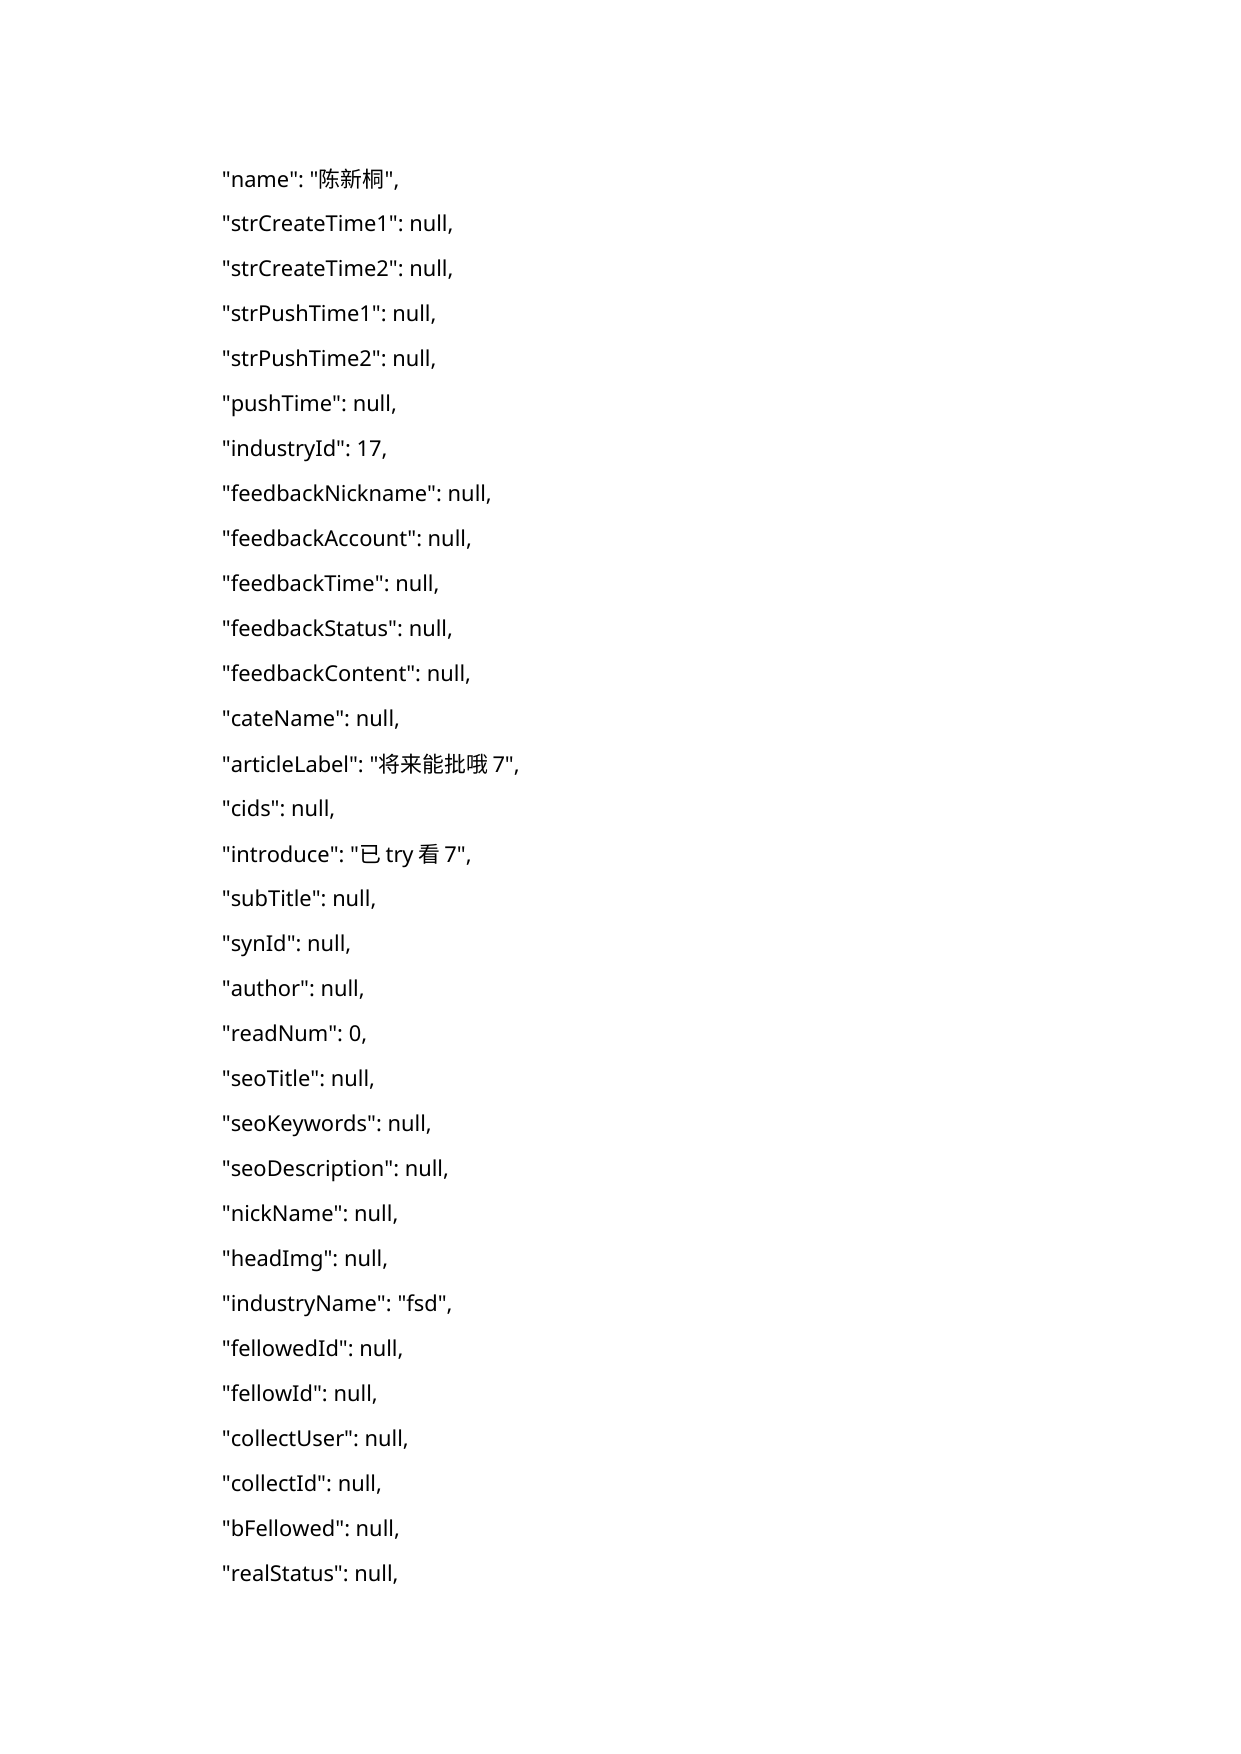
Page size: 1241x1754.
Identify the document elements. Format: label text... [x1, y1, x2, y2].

text "author": null, [187, 972, 1053, 1004]
text "collectUser": null, [187, 1422, 1053, 1454]
text "subTitle": null, [187, 882, 1053, 914]
text "cateName": null, [187, 702, 1053, 734]
text "fellowId": null, [187, 1377, 1053, 1409]
text "strPushTime1": null, [187, 297, 1053, 329]
text "feedbackStatus": null, [187, 612, 1053, 644]
text "feedbackNickname": null, [187, 477, 1053, 509]
text "seoKeywords": null, [187, 1107, 1053, 1139]
text "industryName": "fsd", [187, 1287, 1053, 1319]
text "readNum": 0, [187, 1017, 1053, 1049]
text "name": "陈新桐", [187, 162, 1053, 194]
text "nickName": null, [187, 1197, 1053, 1229]
text "bFellowed": null, [187, 1512, 1053, 1544]
text "feedbackContent": null, [187, 657, 1053, 689]
text "headImg": null, [187, 1242, 1053, 1274]
text "feedbackTime": null, [187, 567, 1053, 599]
text "synId": null, [187, 927, 1053, 959]
text "realStatus": null, [187, 1557, 1053, 1589]
text "pushTime": null, [187, 387, 1053, 419]
text "strCreateTime2": null, [187, 252, 1053, 284]
text "seoTitle": null, [187, 1062, 1053, 1094]
text "collectId": null, [187, 1467, 1053, 1499]
text "fellowedId": null, [187, 1332, 1053, 1364]
text "industryId": 17, [187, 432, 1053, 464]
text "articleLabel": "将来能批哦7", [187, 747, 1053, 779]
text "strCreateTime1": null, [187, 207, 1053, 239]
text "strPushTime2": null, [187, 342, 1053, 374]
text "feedbackAccount": null, [187, 522, 1053, 554]
text "introduce": "已try看7", [187, 837, 1053, 869]
text "cids": null, [187, 792, 1053, 824]
text "seoDescription": null, [187, 1152, 1053, 1184]
